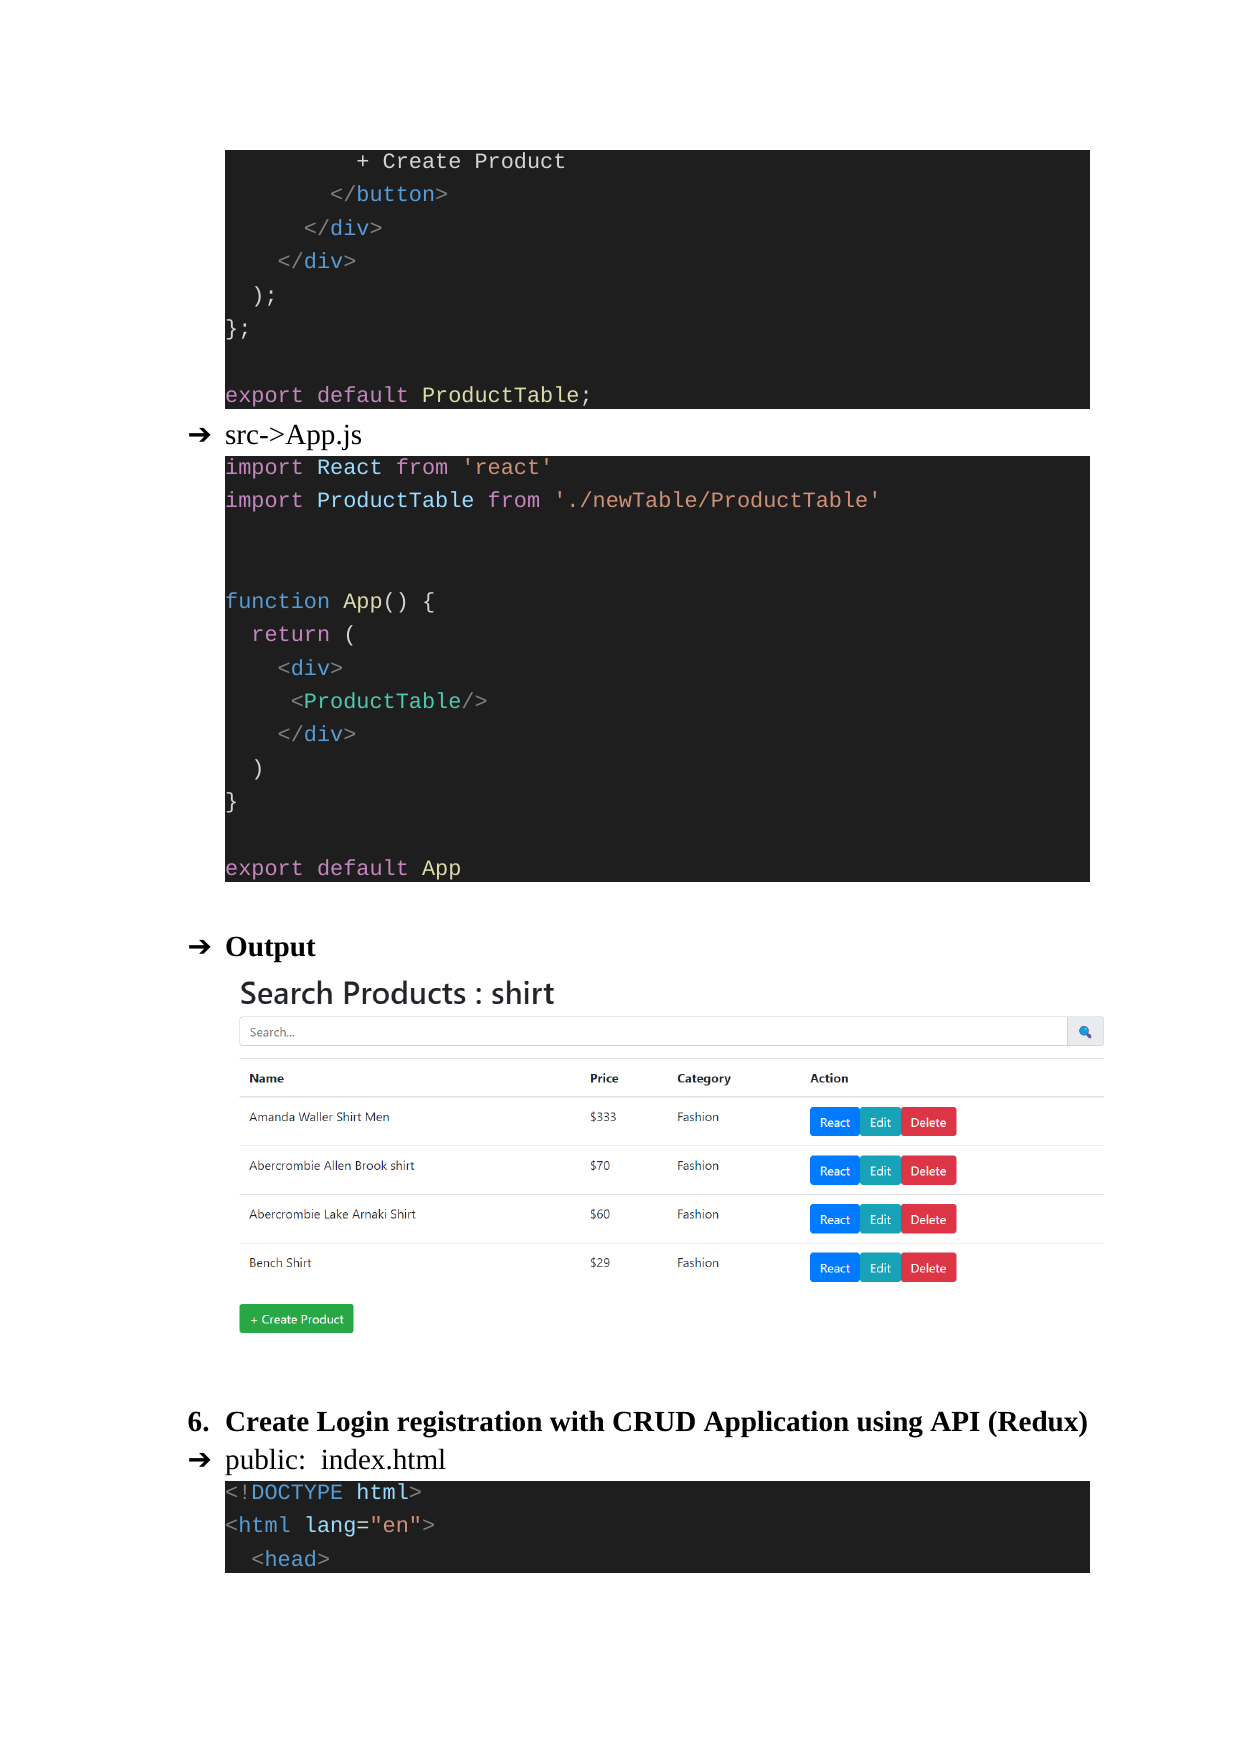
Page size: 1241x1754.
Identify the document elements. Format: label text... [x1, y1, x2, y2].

text ); [225, 284, 1090, 308]
text import ProductTable from './newTable/ProductTable' [225, 489, 1090, 514]
list public: index.html [187, 1442, 1090, 1476]
picture [225, 967, 1166, 1362]
text <html lang="en"> [225, 1514, 1090, 1539]
text <!DOCTYPE html> [225, 1481, 1090, 1506]
text function App() { [225, 590, 1090, 614]
text import React from 'react' [225, 456, 1090, 481]
text + Create Product [225, 150, 1090, 175]
text </div> [225, 250, 1090, 275]
list Output [187, 929, 1090, 963]
text </div> [225, 217, 1090, 242]
text ) [225, 757, 1090, 782]
text </button> [225, 183, 1090, 208]
text export default App [225, 857, 1090, 882]
text </div> [225, 723, 1090, 748]
text } [225, 790, 1090, 815]
text }; [225, 317, 1090, 342]
list Create Login registration with CRUD Application using API (Redux) [187, 1404, 1090, 1437]
text export default ProductTable; [225, 384, 1090, 409]
text <ProductTable/> [225, 690, 1090, 715]
text return ( [225, 623, 1090, 648]
list src->App.js [187, 417, 1090, 451]
text <div> [225, 657, 1090, 681]
text <head> [225, 1548, 1090, 1573]
